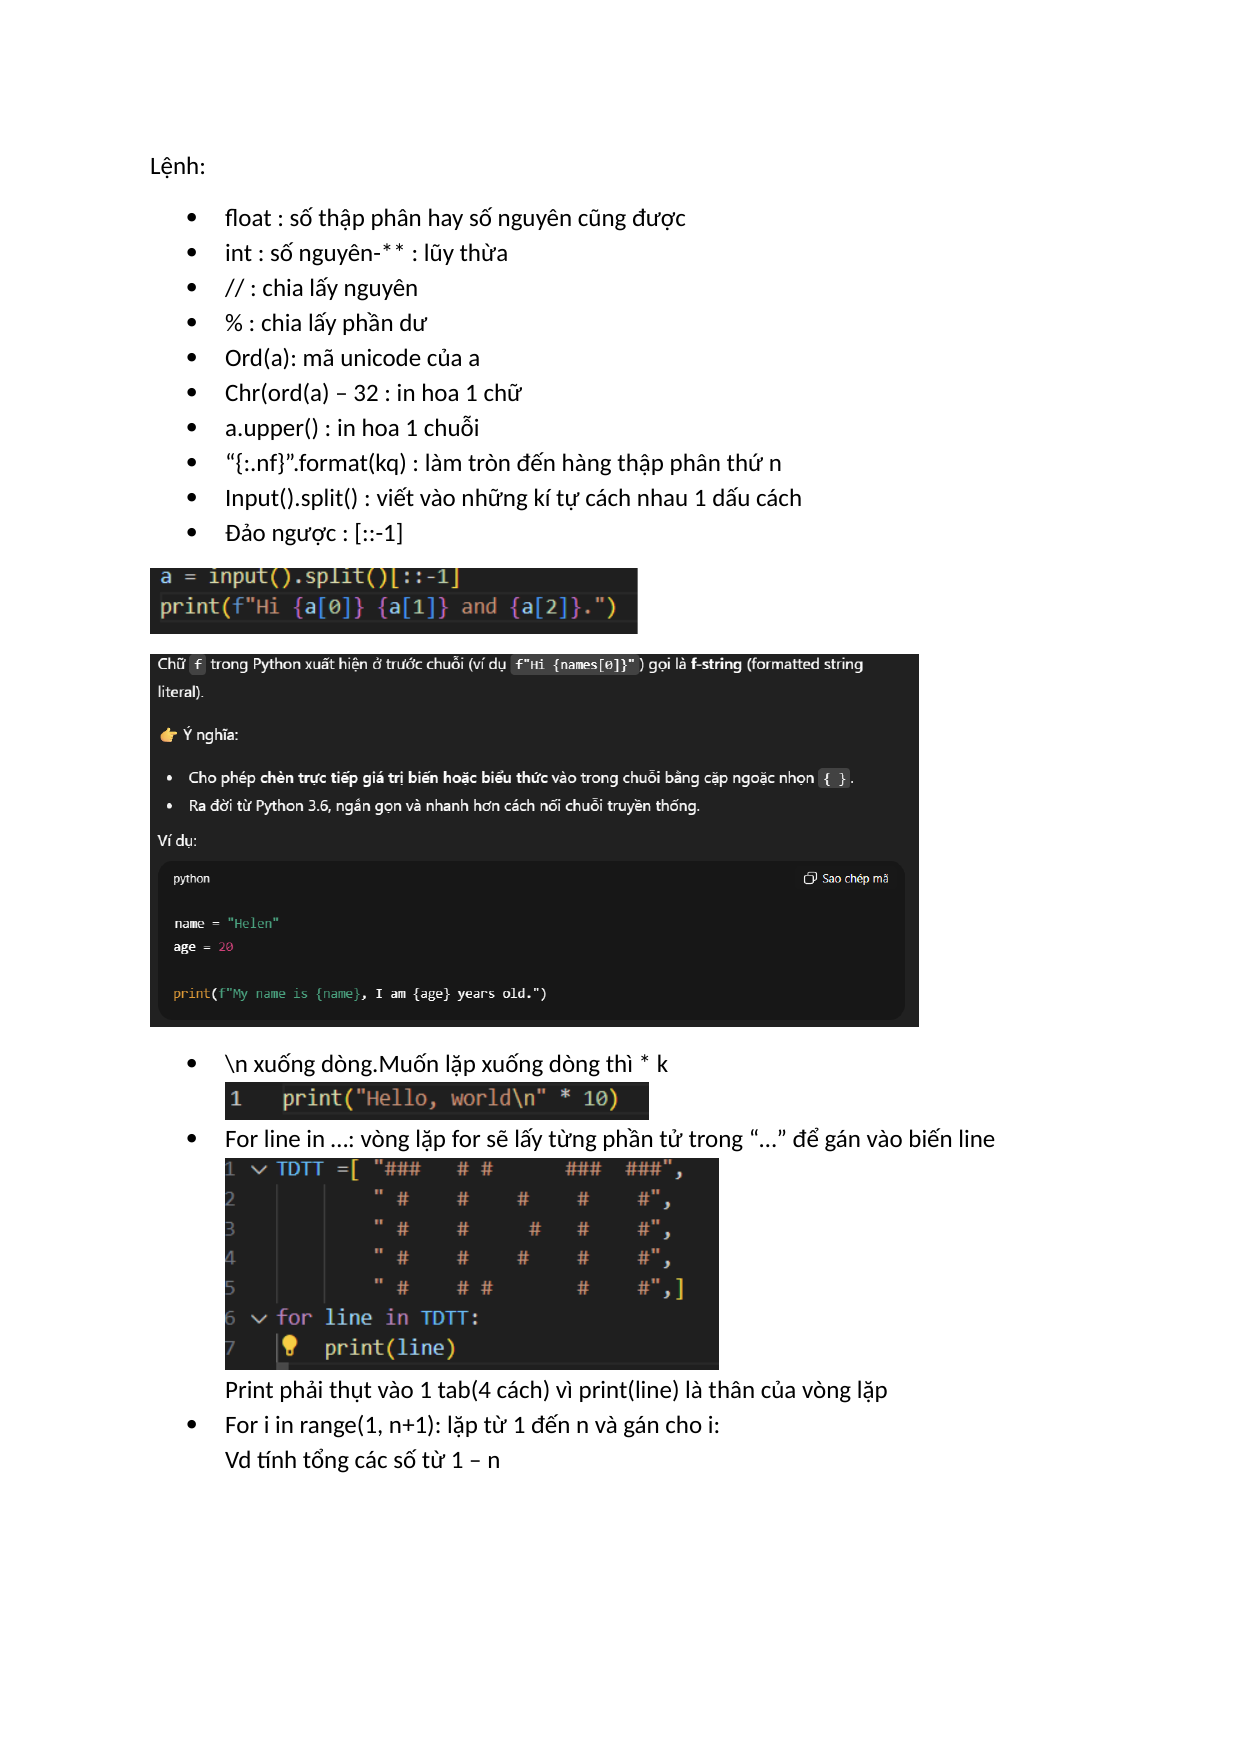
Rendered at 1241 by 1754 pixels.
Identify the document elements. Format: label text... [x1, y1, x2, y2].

text Lệnh: [150, 150, 1090, 181]
list % : chia lấy phần dư [187, 307, 1090, 337]
list “{:.nf}”.format(kq) : làm tròn đến hàng thập phân thứ n [187, 447, 1090, 477]
list a.upper() : in hoa 1 chuỗi [187, 412, 1090, 442]
list float : số thập phân hay số nguyên cũng được [187, 202, 1090, 232]
list Chr(ord(a) – 32 : in hoa 1 chữ [187, 377, 1090, 407]
list For line in …: vòng lặp for sẽ lấy từng phần tử trong “…” để gán vào biến line [187, 1124, 1090, 1370]
list int : số nguyên-** : lũy thừa [187, 237, 1090, 267]
list For i in range(1, n+1): lặp từ 1 đến n và gán cho i: [187, 1409, 1090, 1440]
list Đảo ngược : [::-1] [187, 517, 1090, 547]
list Input().split() : viết vào những kí tự cách nhau 1 dấu cách [187, 482, 1090, 512]
list Print phải thụt vào 1 tab(4 cách) vì print(line) là thân của vòng lặp [225, 1374, 1090, 1405]
list \n xuống dòng.Muốn lặp xuống dòng thì * k [187, 1048, 1090, 1119]
list // : chia lấy nguyên [187, 272, 1090, 302]
list Vd tính tổng các số từ 1 – n [225, 1444, 1090, 1475]
list Ord(a): mã unicode của a [187, 342, 1090, 372]
